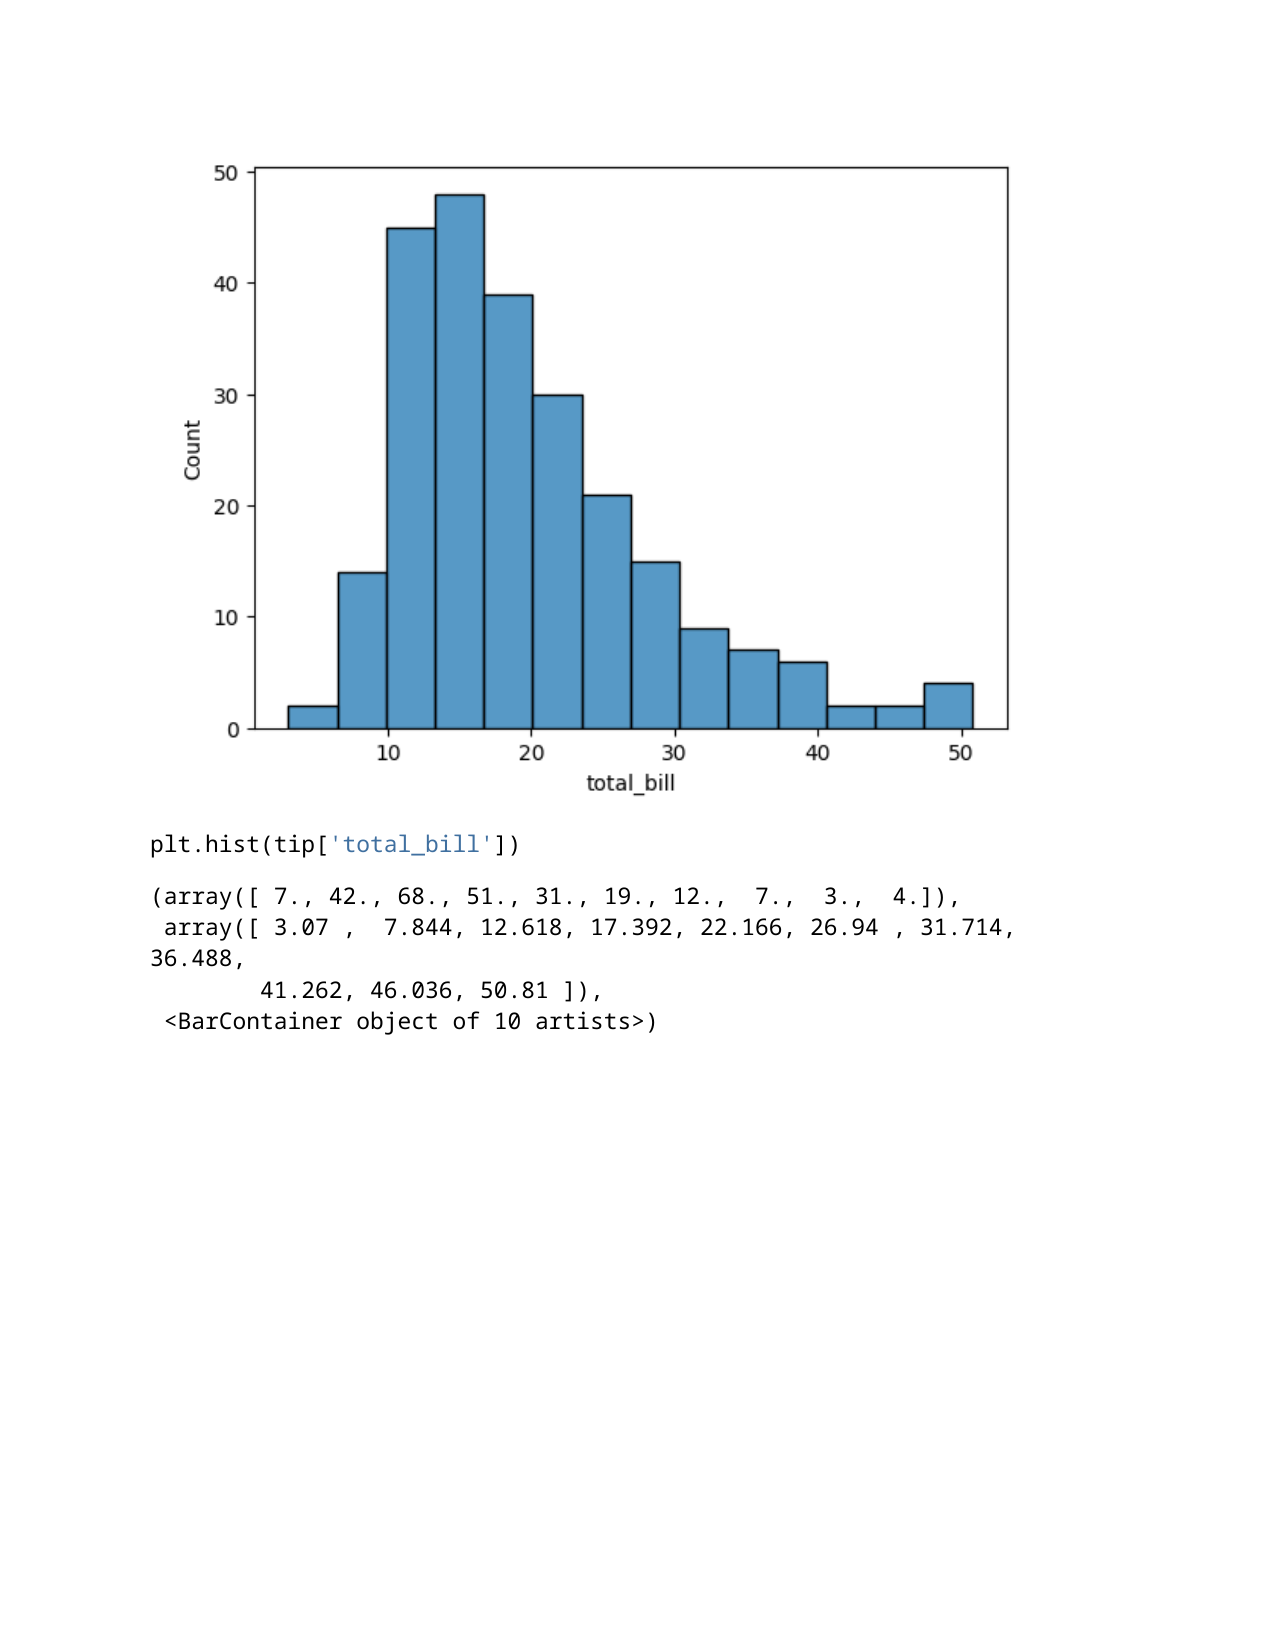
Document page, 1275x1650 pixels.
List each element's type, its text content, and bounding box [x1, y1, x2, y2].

picture [168, 150, 1021, 809]
text plt.hist(tip['total_bill']) [150, 828, 1125, 859]
text (array([ 7., 42., 68., 51., 31., 19., 12., 7., 3., 4.]), array([ 3.07 , 7.844, 12.618, 17.392, 22.166, 26.94 , 31.714, 36.488, 41.262, 46.036, 50.81 ]), <BarContainer object of 10 artists>) [150, 880, 1125, 1036]
